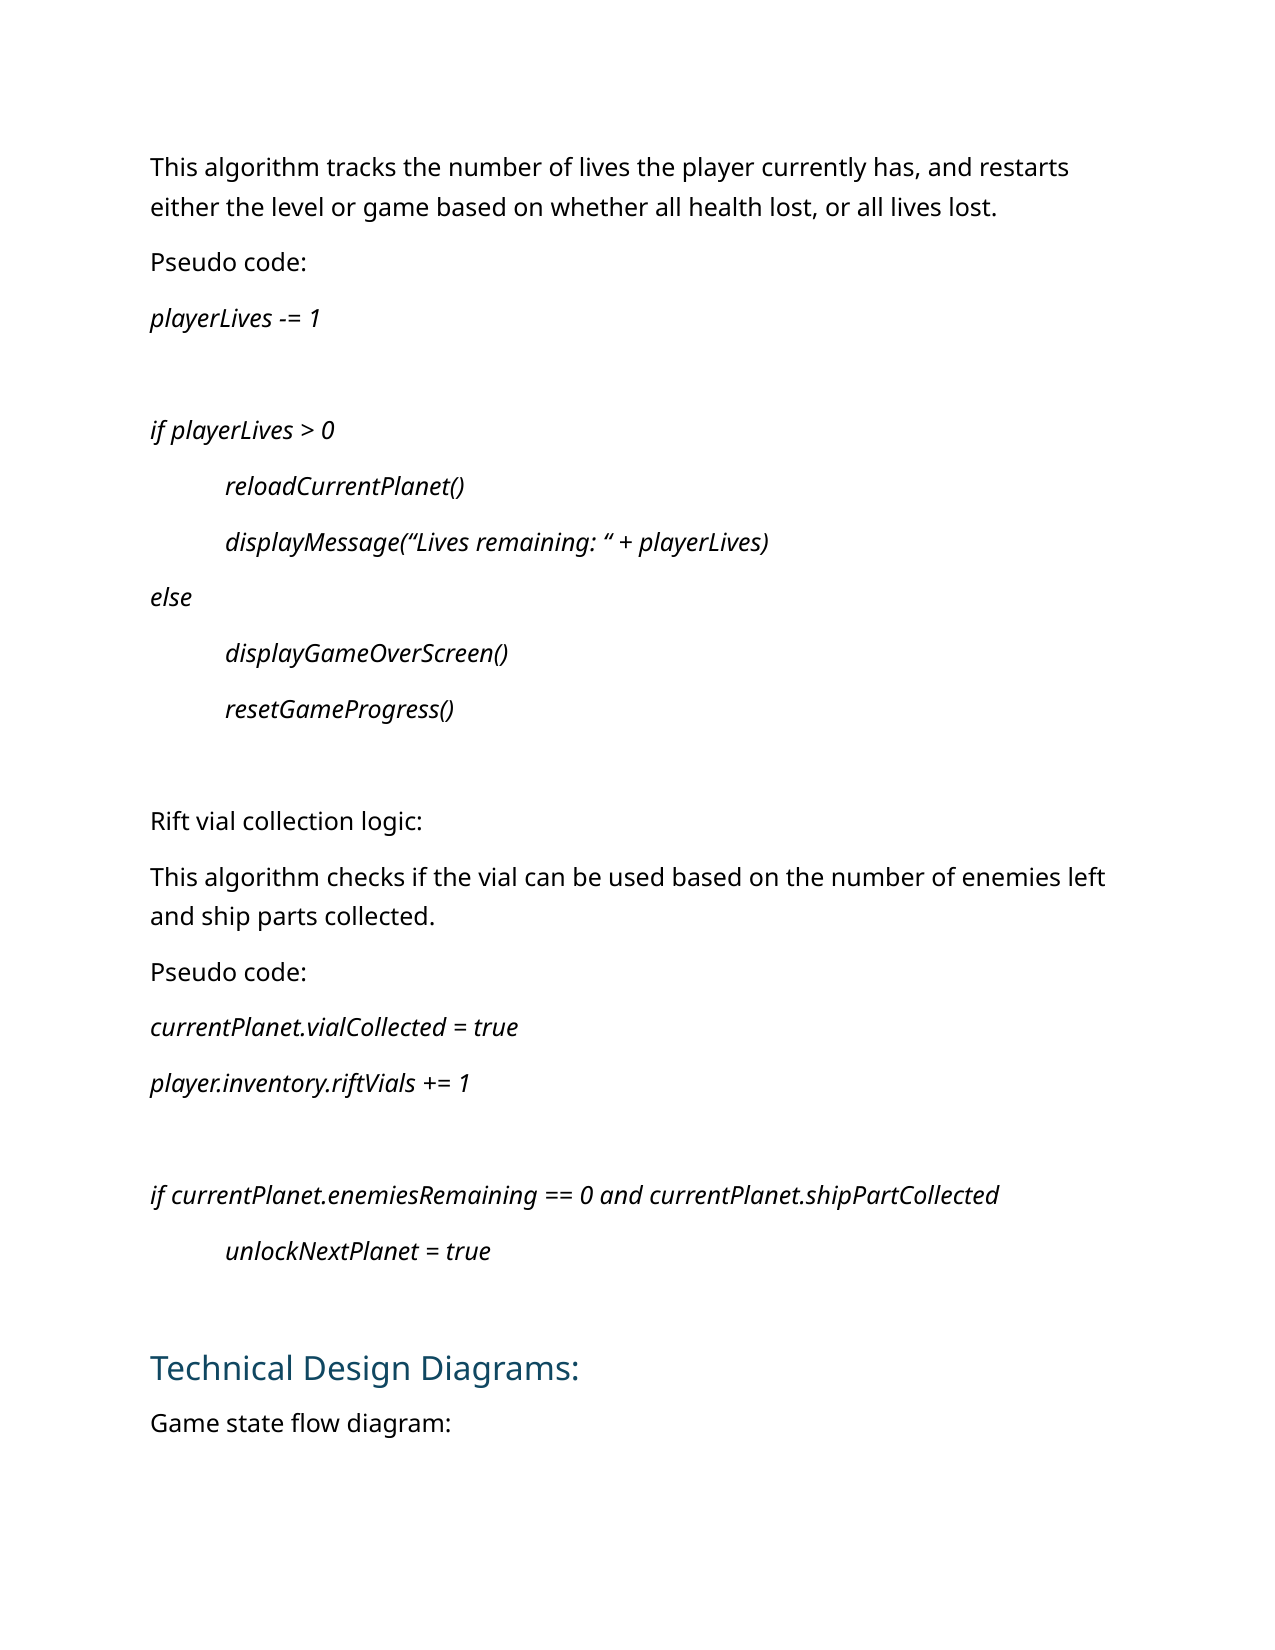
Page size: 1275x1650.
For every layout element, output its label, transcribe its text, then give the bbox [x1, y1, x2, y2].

text resetGameProgress() [150, 692, 1125, 726]
text if playerLives > 0 [150, 412, 1125, 447]
text This algorithm tracks the number of lives the player currently has, and restarts either the level or game based on whether all health lost, or all lives lost. [150, 150, 1125, 223]
text displayGameOverScreen() [150, 636, 1125, 670]
text reloadCurrentPlanet() [150, 468, 1125, 502]
text Pseudo code: [150, 954, 1125, 988]
text if currentPlanet.enemiesRemaining == 0 and currentPlanet.shipPartCollected [150, 1177, 1125, 1212]
text unlockNextPlanet = true [150, 1233, 1125, 1267]
text player.inventory.riftVials += 1 [150, 1066, 1125, 1100]
text Rift vial collection logic: [150, 803, 1125, 837]
text playerLives -= 1 [150, 301, 1125, 335]
text Game state flow diagram: [150, 1406, 1125, 1439]
subtitle Technical Design Diagrams: [150, 1345, 1125, 1390]
text else [150, 580, 1125, 614]
text Pseudo code: [150, 245, 1125, 279]
text displayMessage(“Lives remaining: “ + playerLives) [150, 524, 1125, 558]
text This algorithm checks if the vial can be used based on the number of enemies left and ship parts collected. [150, 859, 1125, 932]
text currentPlanet.vialCollected = true [150, 1010, 1125, 1044]
